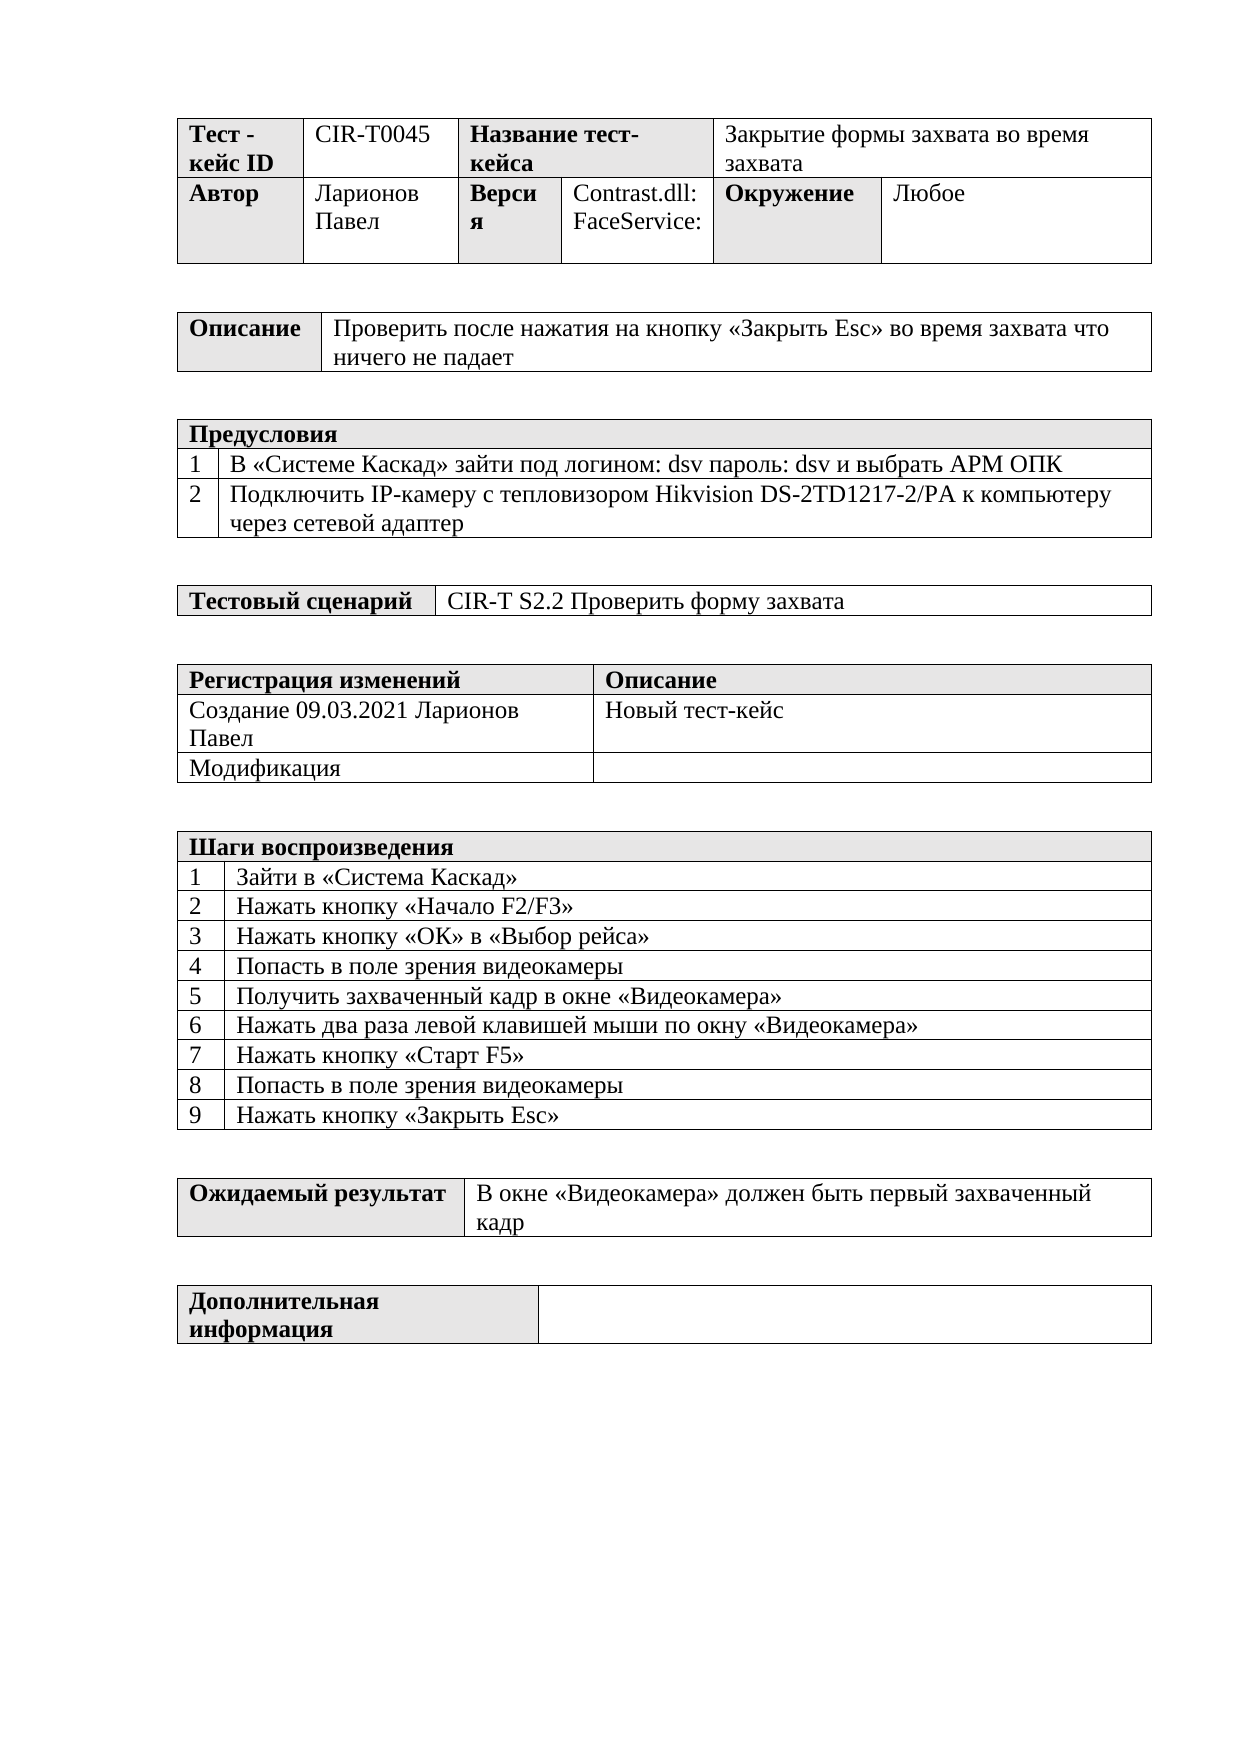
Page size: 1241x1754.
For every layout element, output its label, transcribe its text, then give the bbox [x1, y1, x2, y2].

table_cell Автор [178, 178, 303, 263]
table_cell 6 [178, 1011, 224, 1039]
table_header Регистрация изменений [178, 665, 593, 694]
table_cell [594, 753, 1151, 782]
table_cell 3 [178, 921, 224, 950]
table_cell 5 [178, 981, 224, 1009]
table_cell 1 [178, 449, 218, 478]
table_cell Попасть в поле зрения видеокамеры [225, 951, 1151, 980]
table_cell Модификация [178, 753, 593, 782]
table_cell 2 [178, 479, 218, 537]
table_cell Нажать кнопку «Старт F5» [225, 1040, 1151, 1069]
table_cell Зайти в «Система Каскад» [225, 862, 1151, 890]
table_header CIR-T S2.2 Проверить форму захвата [436, 586, 1151, 615]
table_cell Окружение [714, 178, 881, 263]
table_cell 8 [178, 1070, 224, 1099]
table_cell Contrast.dll: FaceService: [562, 178, 713, 263]
table_cell Новый тест-кейс [594, 695, 1151, 752]
table_cell В «Системе Каскад» зайти под логином: dsv пароль: dsv и выбрать АРМ ОПК [219, 449, 1151, 478]
table_header Шаги воспроизведения [178, 832, 1151, 861]
table_header Ожидаемый результат [178, 1179, 464, 1236]
table_cell 7 [178, 1040, 224, 1069]
table_cell Попасть в поле зрения видеокамеры [225, 1070, 1151, 1099]
table_header [539, 1286, 1151, 1343]
table_cell Нажать два раза левой клавишей мыши по окну «Видеокамера» [225, 1011, 1151, 1039]
table_header В окне «Видеокамера» должен быть первый захваченный кадр [465, 1179, 1151, 1236]
table_header Предусловия [178, 420, 1151, 448]
table_cell Нажать кнопку «Начало F2/F3» [225, 891, 1151, 920]
table_header Описание [594, 665, 1151, 694]
table_cell Создание 09.03.2021 Ларионов Павел [178, 695, 593, 752]
table_header Название тест- кейса [459, 119, 713, 177]
table_header Закрытие формы захвата во время захвата [714, 119, 1151, 177]
table_header Дополнительная информация [178, 1286, 538, 1343]
table_cell Нажать кнопку «ОК» в «Выбор рейса» [225, 921, 1151, 950]
table_cell Любое [882, 178, 1151, 263]
table_header Тестовый сценарий [178, 586, 435, 615]
table_cell 9 [178, 1100, 224, 1129]
table_cell 4 [178, 951, 224, 980]
table_cell Подключить IP-камеру с тепловизором Hikvision DS-2TD1217-2/PA к компьютеру через сетевой адаптер [219, 479, 1151, 537]
table_header Тест -кейс ID [178, 119, 303, 177]
table_cell Получить захваченный кадр в окне «Видеокамера» [225, 981, 1151, 1009]
table_cell Ларионов Павел [304, 178, 458, 263]
table_cell 2 [178, 891, 224, 920]
table_cell 1 [178, 862, 224, 890]
table_cell Нажать кнопку «Закрыть Esc» [225, 1100, 1151, 1129]
table_header Описание [178, 313, 321, 371]
table_header Проверить после нажатия на кнопку «Закрыть Esc» во время захвата что ничего не падает [322, 313, 1151, 371]
table_header CIR-T0045 [304, 119, 458, 177]
table_cell Версия [459, 178, 561, 263]
